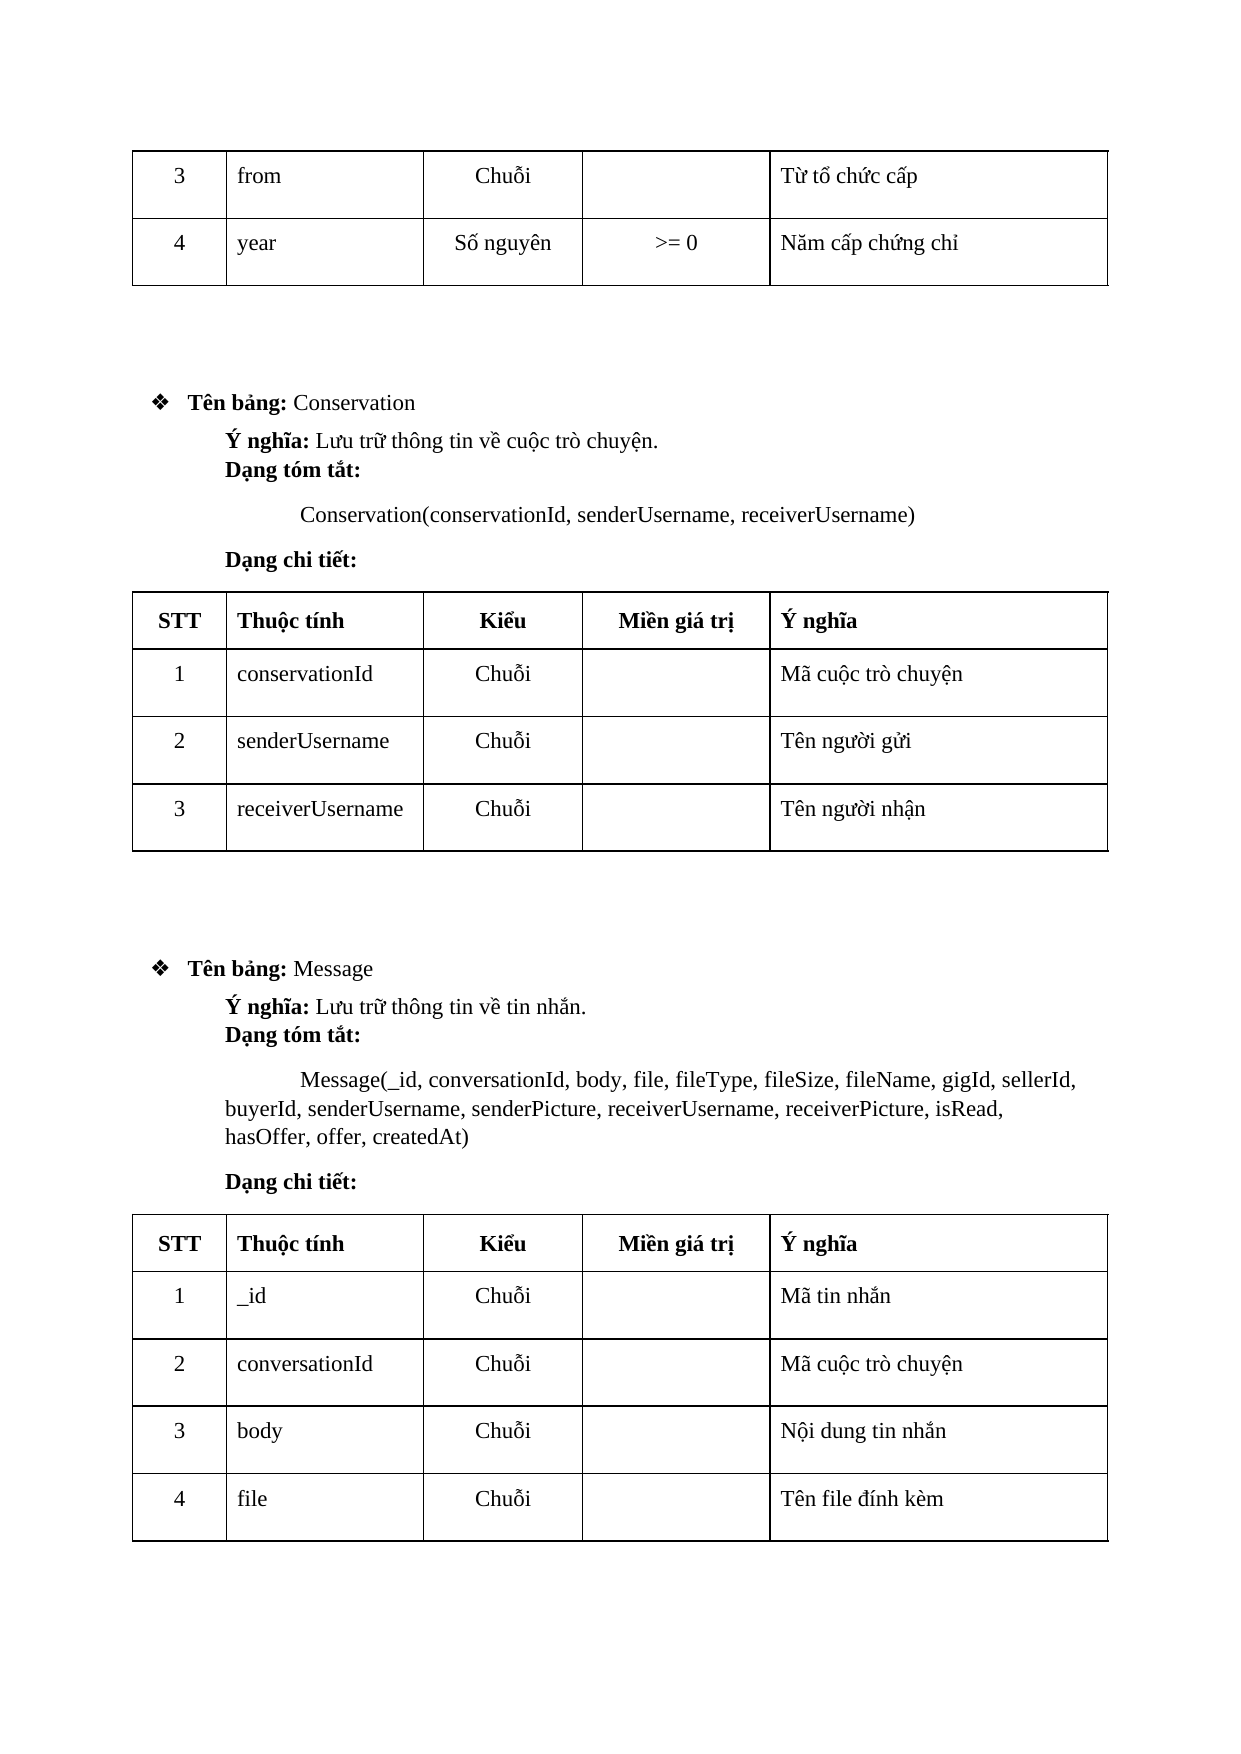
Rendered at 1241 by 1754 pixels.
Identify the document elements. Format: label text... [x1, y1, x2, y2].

table_cell from [227, 152, 423, 217]
table_cell body [227, 1407, 423, 1473]
text Dạng chi tiết: [225, 1168, 1090, 1195]
table_cell 4 [133, 1474, 226, 1540]
table_cell file [227, 1474, 423, 1540]
table_cell Nội dung tin nhắn [771, 1407, 1107, 1473]
table_cell 1 [133, 1272, 226, 1338]
table_header Kiểu [424, 1215, 582, 1271]
table_cell Năm cấp chứng chỉ [771, 219, 1107, 285]
table_cell Chuỗi [424, 1407, 582, 1473]
table_cell senderUsername [227, 717, 423, 783]
table_cell Mã cuộc trò chuyện [771, 1340, 1107, 1405]
table_cell _id [227, 1272, 423, 1338]
table_cell [583, 717, 769, 783]
table_cell Chuỗi [424, 717, 582, 783]
list Tên bảng: Conservation [150, 377, 1090, 423]
table_cell [583, 1272, 769, 1338]
table_cell year [227, 219, 423, 285]
table_cell Mã tin nhắn [771, 1272, 1107, 1338]
list Tên bảng: Message [150, 942, 1090, 989]
table_cell Số nguyên [424, 219, 582, 285]
table_cell receiverUsername [227, 785, 423, 850]
table_header Ý nghĩa [771, 593, 1107, 648]
table_cell [583, 785, 769, 850]
table_cell Chuỗi [424, 785, 582, 850]
table_cell Tên người nhận [771, 785, 1107, 850]
table_cell Chuỗi [424, 152, 582, 217]
table_header Thuộc tính [227, 1215, 423, 1271]
text Message(_id, conversationId, body, file, fileType, fileSize, fileName, gigId, sellerId, buyerId, senderUsername, senderPicture, receiverUsername, receiverPicture, isRead, hasOffer, offer, createdAt) [225, 1066, 1090, 1149]
table_cell 3 [133, 1407, 226, 1473]
text Conservation(conservationId, senderUsername, receiverUsername) [225, 501, 1090, 527]
table_cell 3 [133, 785, 226, 850]
table_cell 2 [133, 1340, 226, 1405]
table_cell Tên người gửi [771, 717, 1107, 783]
table_header Miền giá trị [583, 1215, 769, 1271]
text Dạng chi tiết: [225, 546, 1090, 572]
table_header STT [133, 1215, 226, 1271]
text Dạng tóm tắt: [225, 1021, 1090, 1048]
table_header Ý nghĩa [771, 1215, 1107, 1271]
table_header Thuộc tính [227, 593, 423, 648]
table_header Miền giá trị [583, 593, 769, 648]
table_cell Tên file đính kèm [771, 1474, 1107, 1540]
table_cell 2 [133, 717, 226, 783]
table_cell Chuỗi [424, 1474, 582, 1540]
table_cell Chuỗi [424, 650, 582, 716]
table_cell conservationId [227, 650, 423, 716]
text Ý nghĩa: Lưu trữ thông tin về cuộc trò chuyện. [225, 427, 1090, 454]
table_header STT [133, 593, 226, 648]
table_cell [583, 1407, 769, 1473]
table_cell Mã cuộc trò chuyện [771, 650, 1107, 716]
text Dạng tóm tắt: [225, 456, 1090, 482]
table_cell Từ tổ chức cấp [771, 152, 1107, 217]
table_cell Chuỗi [424, 1340, 582, 1405]
table_cell [583, 650, 769, 716]
table_cell >= 0 [583, 219, 769, 285]
table_cell 1 [133, 650, 226, 716]
table_cell [583, 1474, 769, 1540]
table_cell [583, 1340, 769, 1405]
table_cell 3 [133, 152, 226, 217]
text Ý nghĩa: Lưu trữ thông tin về tin nhắn. [225, 993, 1090, 1019]
table_cell [583, 152, 769, 217]
table_cell 4 [133, 219, 226, 285]
table_cell conversationId [227, 1340, 423, 1405]
table_header Kiểu [424, 593, 582, 648]
table_cell Chuỗi [424, 1272, 582, 1338]
